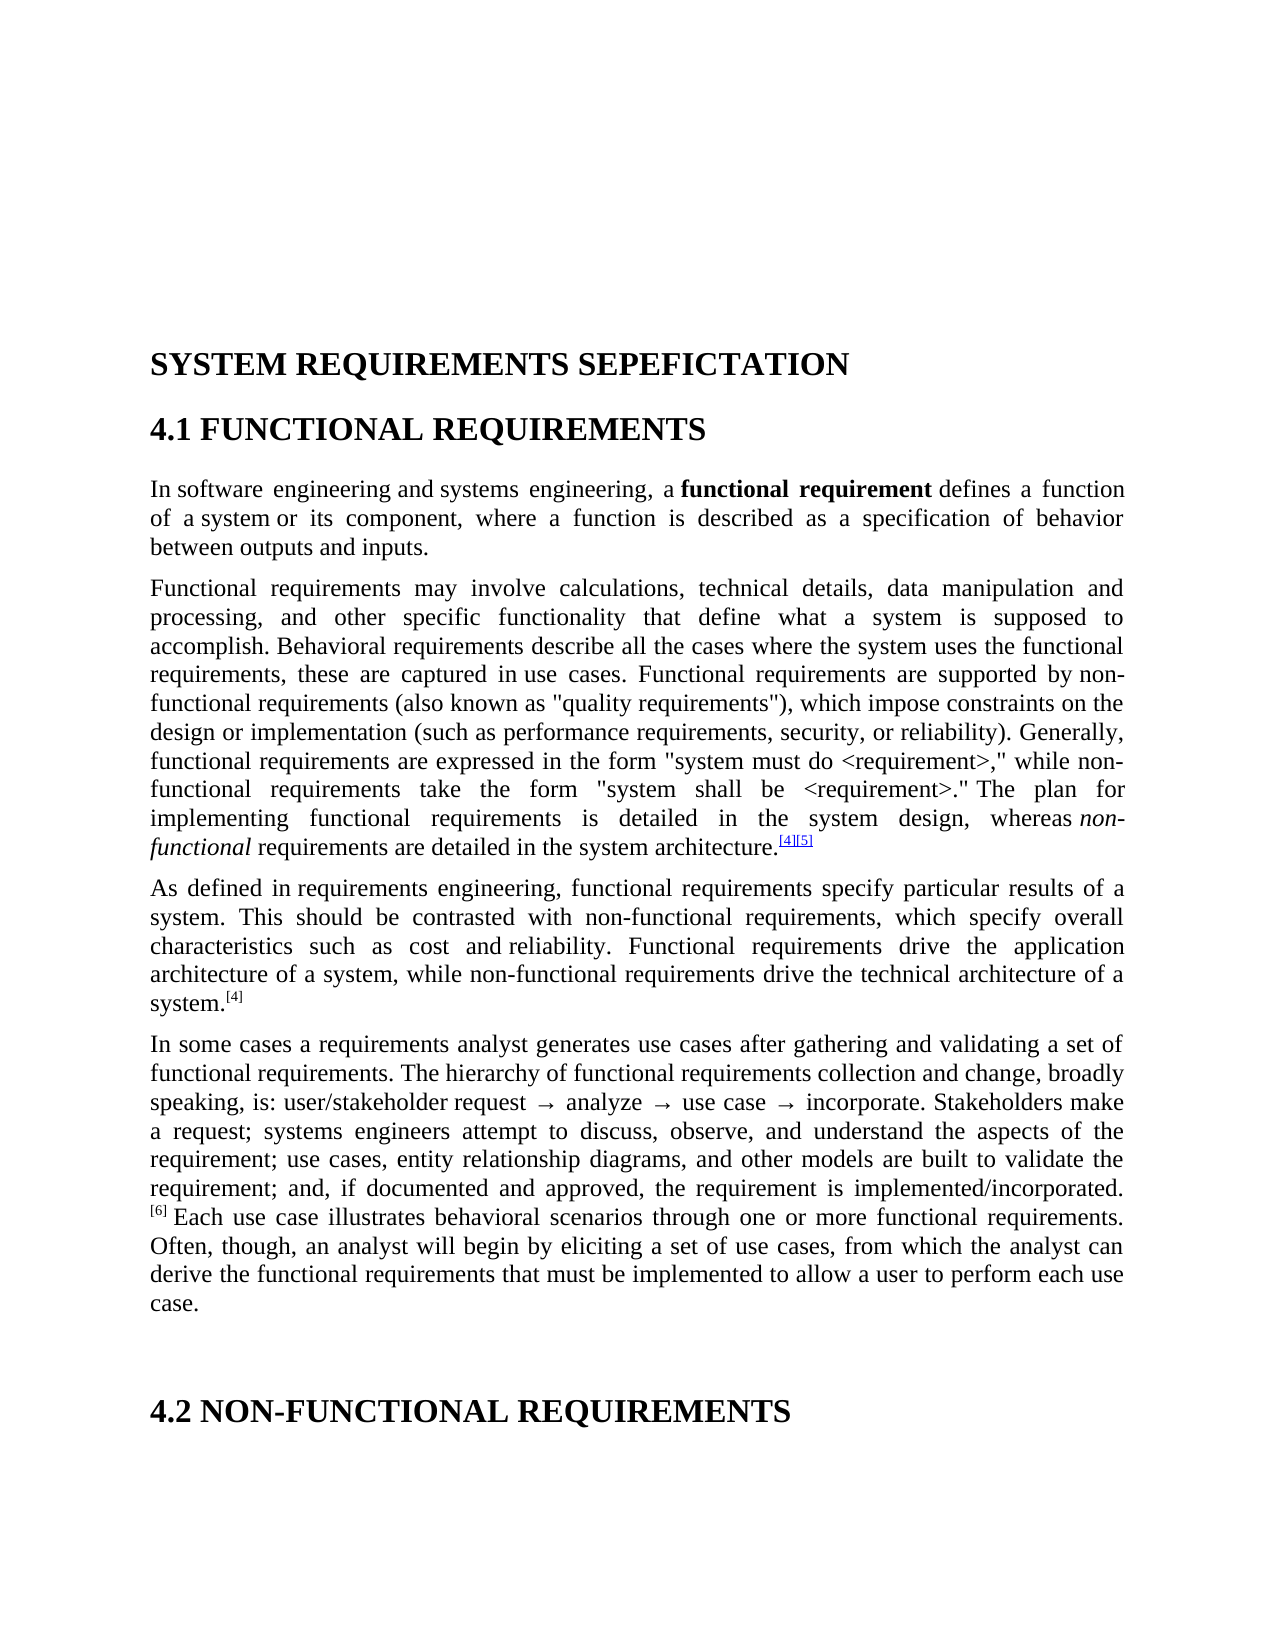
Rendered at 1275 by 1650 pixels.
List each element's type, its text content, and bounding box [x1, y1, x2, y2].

text SYSTEM REQUIREMENTS SEPEFICTATION [150, 345, 1125, 383]
text In some cases a requirements analyst generates use cases after gathering and validating a set of functional requirements. The hierarchy of functional requirements collection and change, broadly speaking, is: user/stakeholder request → analyze → use case → incorporate. Stakeholders make a request; systems engineers attempt to discuss, observe, and understand the aspects of the requirement; use cases, entity relationship diagrams, and other models are built to validate the requirement; and, if documented and approved, the requirement is implemented/incorporated.[6] Each use case illustrates behavioral scenarios through one or more functional requirements. Often, though, an analyst will begin by eliciting a set of use cases, from which the analyst can derive the functional requirements that must be implemented to allow a user to perform each use case. [150, 1029, 1125, 1317]
text As defined in requirements engineering, functional requirements specify particular results of a system. This should be contrasted with non-functional requirements, which specify overall characteristics such as cost and reliability. Functional requirements drive the application architecture of a system, while non-functional requirements drive the technical architecture of a system.[4] [150, 873, 1125, 1017]
text 4.2 NON-FUNCTIONAL REQUIREMENTS [150, 1391, 1125, 1429]
text In software engineering and systems engineering, a functional requirement defines a function of a system or its component, where a function is described as a specification of behavior between outputs and inputs. [150, 474, 1125, 561]
text 4.1 FUNCTIONAL REQUIREMENTS [150, 409, 1125, 448]
text Functional requirements may involve calculations, technical details, data manipulation and processing, and other specific functionality that define what a system is supposed to accomplish. Behavioral requirements describe all the cases where the system uses the functional requirements, these are captured in use cases. Functional requirements are supported by non-functional requirements (also known as "quality requirements"), which impose constraints on the design or implementation (such as performance requirements, security, or reliability). Generally, functional requirements are expressed in the form "system must do <requirement>," while non-functional requirements take the form "system shall be <requirement>." The plan for implementing functional requirements is detailed in the system design, whereas non-functional requirements are detailed in the system architecture.[4][5] [150, 573, 1125, 861]
